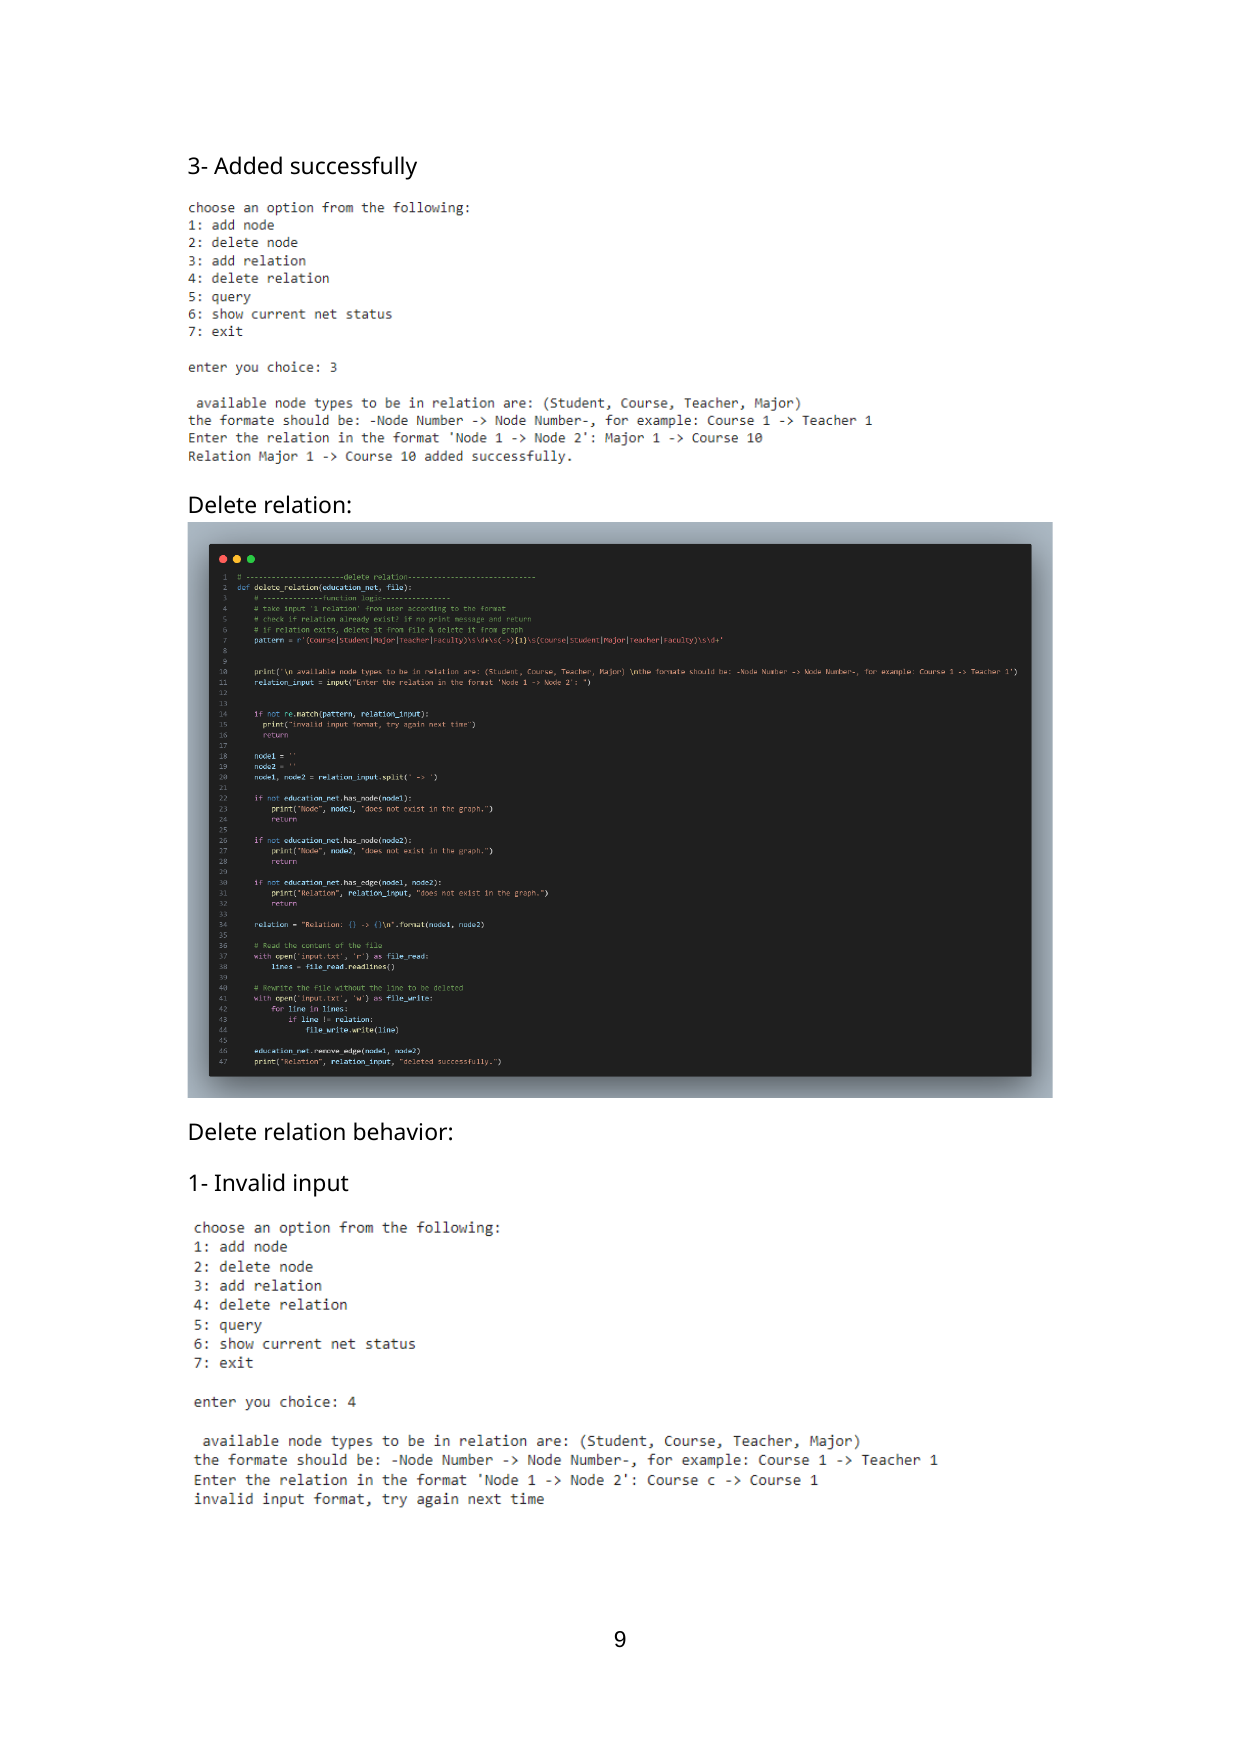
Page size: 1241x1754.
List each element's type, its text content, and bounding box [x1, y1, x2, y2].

picture [187, 1217, 943, 1513]
text Delete relation: [187, 489, 1053, 522]
text Delete relation behavior: [187, 1116, 1053, 1147]
picture [187, 200, 876, 470]
text 1- Invalid input [187, 1167, 1053, 1198]
text 3- Added successfully [187, 150, 1053, 181]
picture [187, 522, 1053, 1098]
